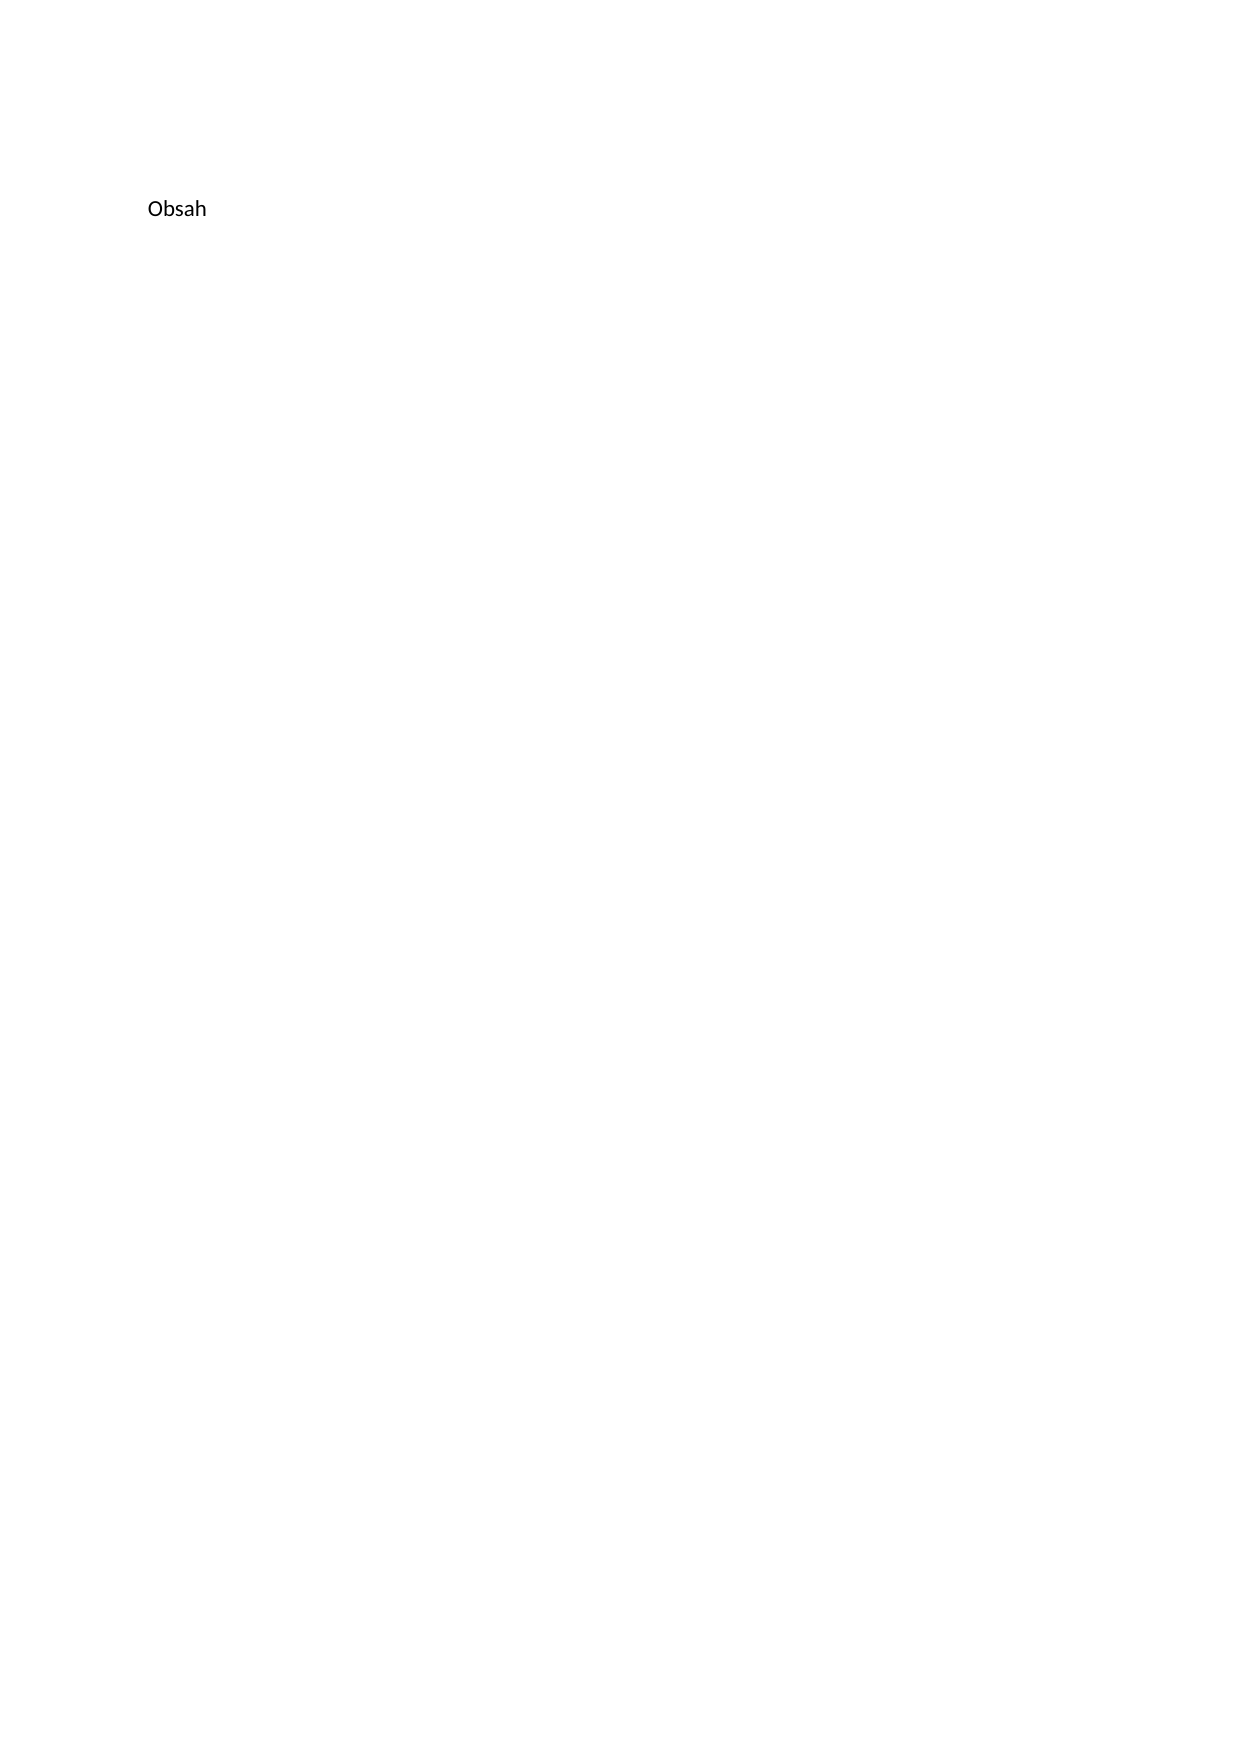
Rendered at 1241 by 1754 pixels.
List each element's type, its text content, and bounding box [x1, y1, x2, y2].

text Obsah [148, 194, 1093, 222]
